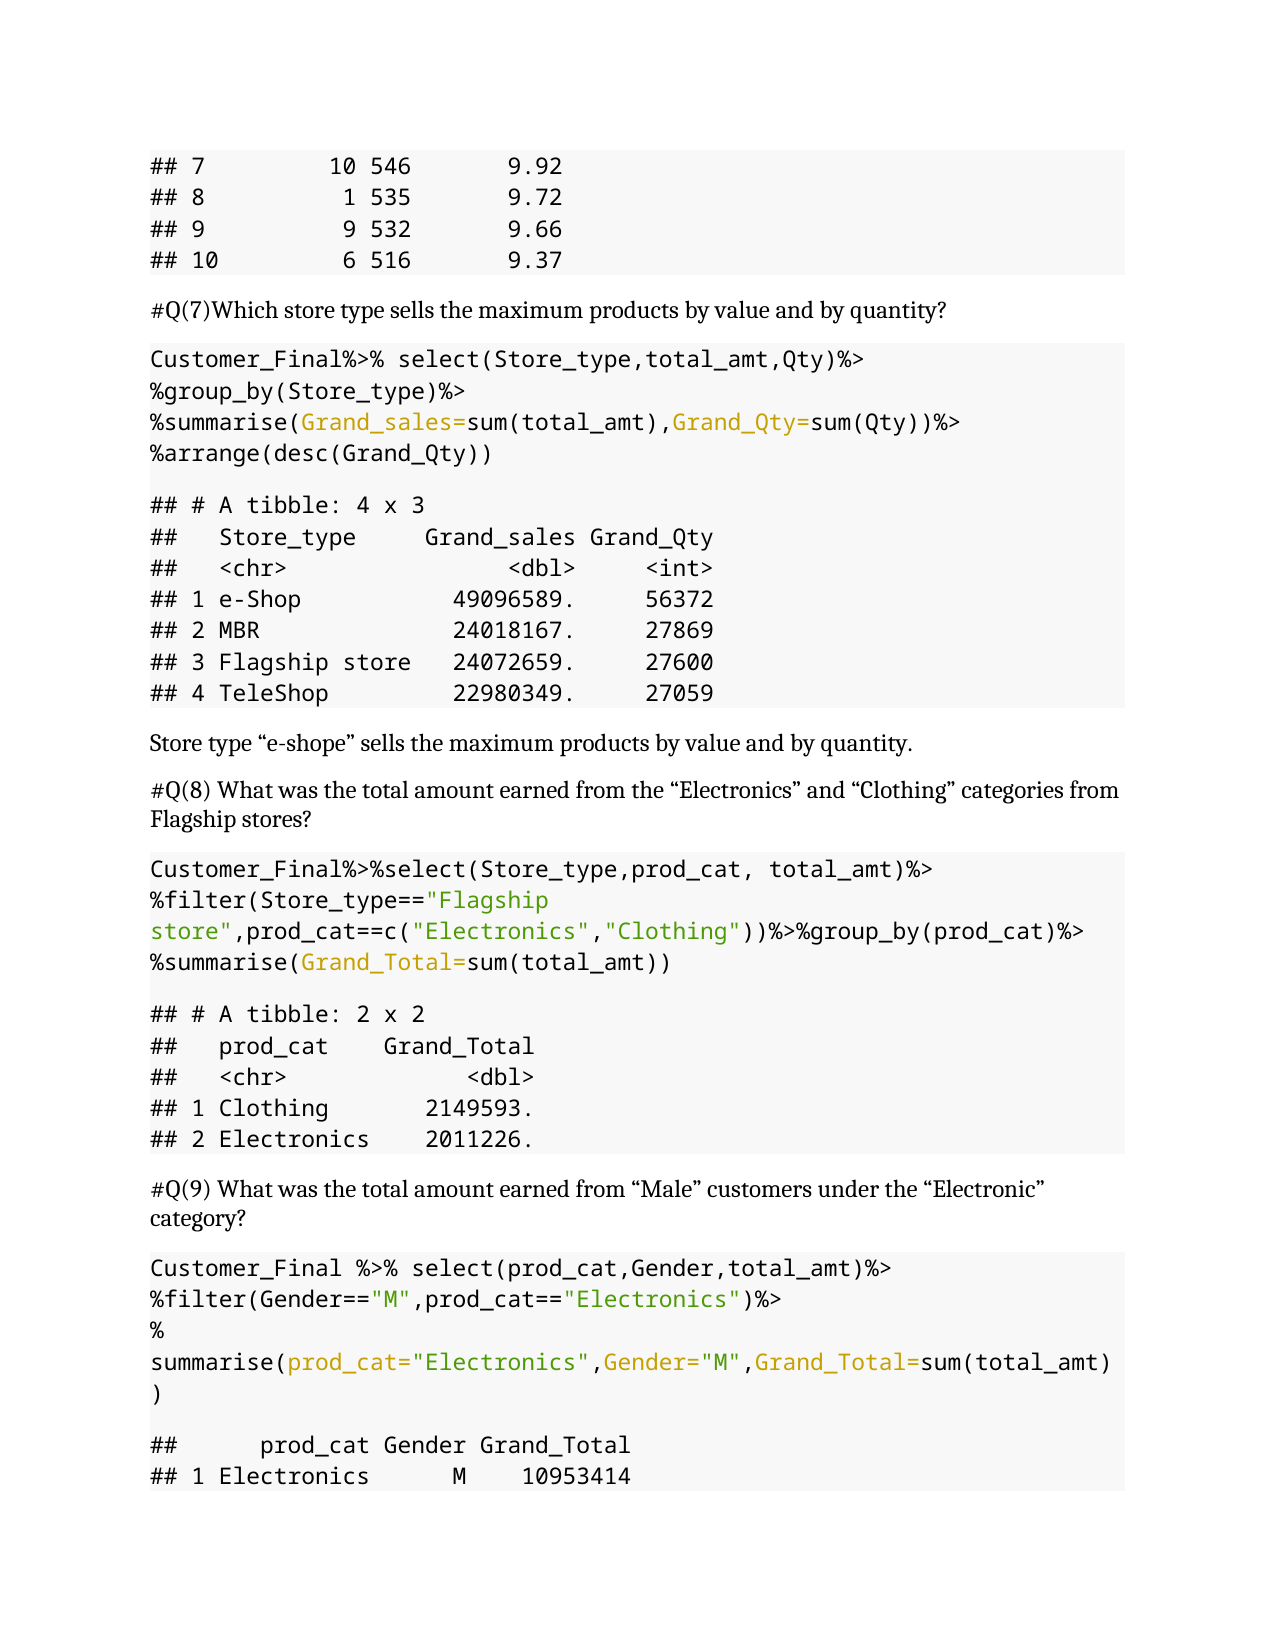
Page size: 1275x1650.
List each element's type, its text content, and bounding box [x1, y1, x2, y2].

text ## # A tibble: 2 x 2 ## prod_cat Grand_Total ## <chr> <dbl> ## 1 Clothing 2149593. ## 2 Electronics 2011226. [150, 998, 1125, 1154]
text ## prod_cat Gender Grand_Total ## 1 Electronics M 10953414 [150, 1429, 1125, 1491]
text Customer_Final %>% select(prod_cat,Gender,total_amt)%>%filter(Gender=="M",prod_cat=="Electronics")%>%summarise(prod_cat="Electronics",Gender="M",Grand_Total=sum(total_amt)) [164, 1252, 1125, 1408]
text #Q(8) What was the total amount earned from the “Electronics” and “Clothing” categories from Flagship stores? [150, 776, 1125, 834]
text #Q(9) What was the total amount earned from “Male” customers under the “Electronic” category? [150, 1175, 1125, 1233]
text #Q(7)Which store type sells the maximum products by value and by quantity? [150, 296, 1125, 324]
text ## # A tibble: 4 x 3 ## Store_type Grand_sales Grand_Qty ## <chr> <dbl> <int> ## 1 e-Shop 49096589. 56372 ## 2 MBR 24018167. 27869 ## 3 Flagship store 24072659. 27600 ## 4 TeleShop 22980349. 27059 [150, 489, 1125, 708]
text Store type “e-shope” sells the maximum products by value and by quantity. [150, 729, 1125, 757]
text Customer_Final%>% select(Store_type,total_amt,Qty)%>%group_by(Store_type)%>%summarise(Grand_sales=sum(total_amt),Grand_Qty=sum(Qty))%>%arrange(desc(Grand_Qty)) [150, 343, 1125, 468]
text Customer_Final%>%select(Store_type,prod_cat, total_amt)%>%filter(Store_type=="Flagship store",prod_cat==c("Electronics","Clothing"))%>%group_by(prod_cat)%>%summarise(Grand_Total=sum(total_amt)) [150, 852, 1125, 977]
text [150, 150, 1125, 275]
